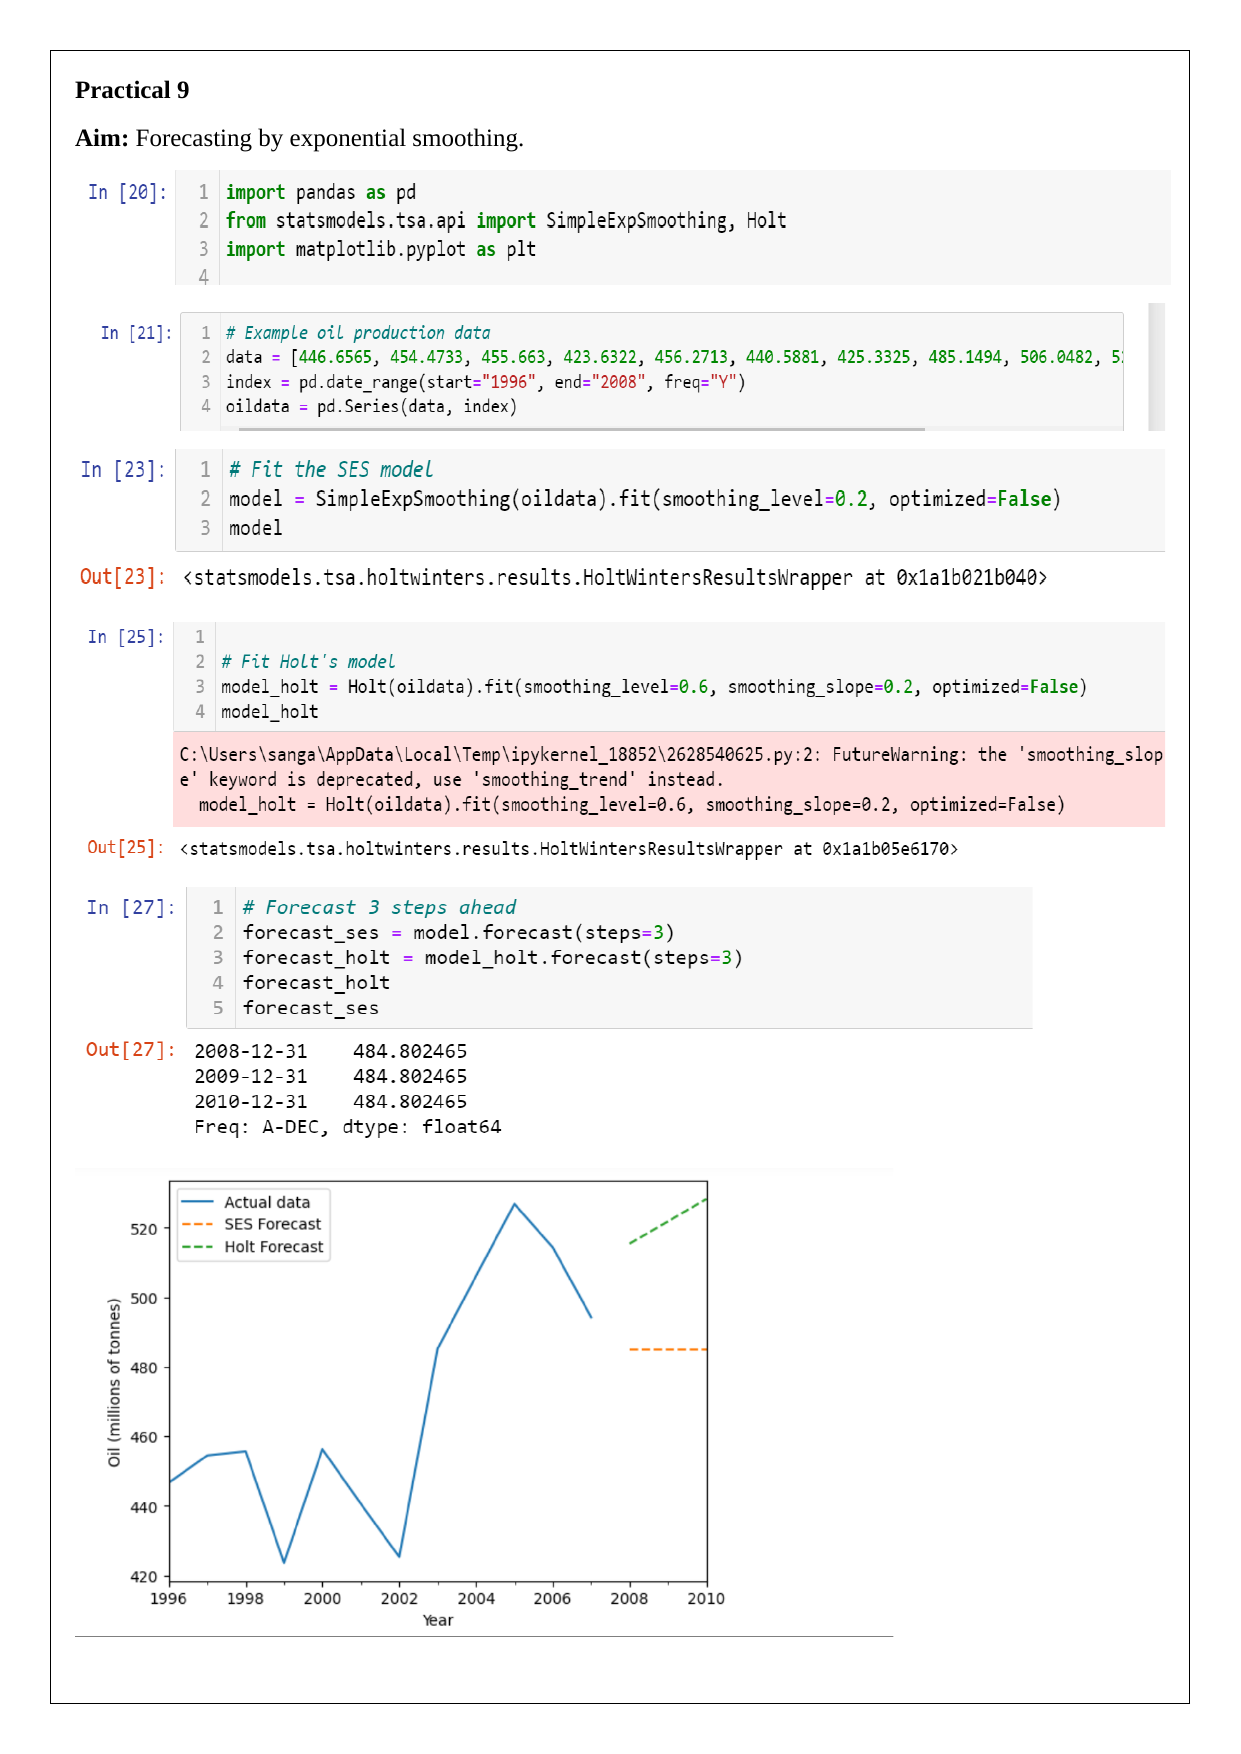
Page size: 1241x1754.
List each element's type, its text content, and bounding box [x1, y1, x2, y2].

picture [75, 303, 1166, 431]
text Practical 9 [75, 75, 1165, 104]
picture [75, 449, 1166, 604]
picture [75, 887, 1033, 1150]
picture [75, 622, 1166, 869]
text Aim: Forecasting by exponential smoothing. [75, 123, 1165, 151]
picture [75, 170, 1171, 285]
picture [75, 1168, 894, 1637]
